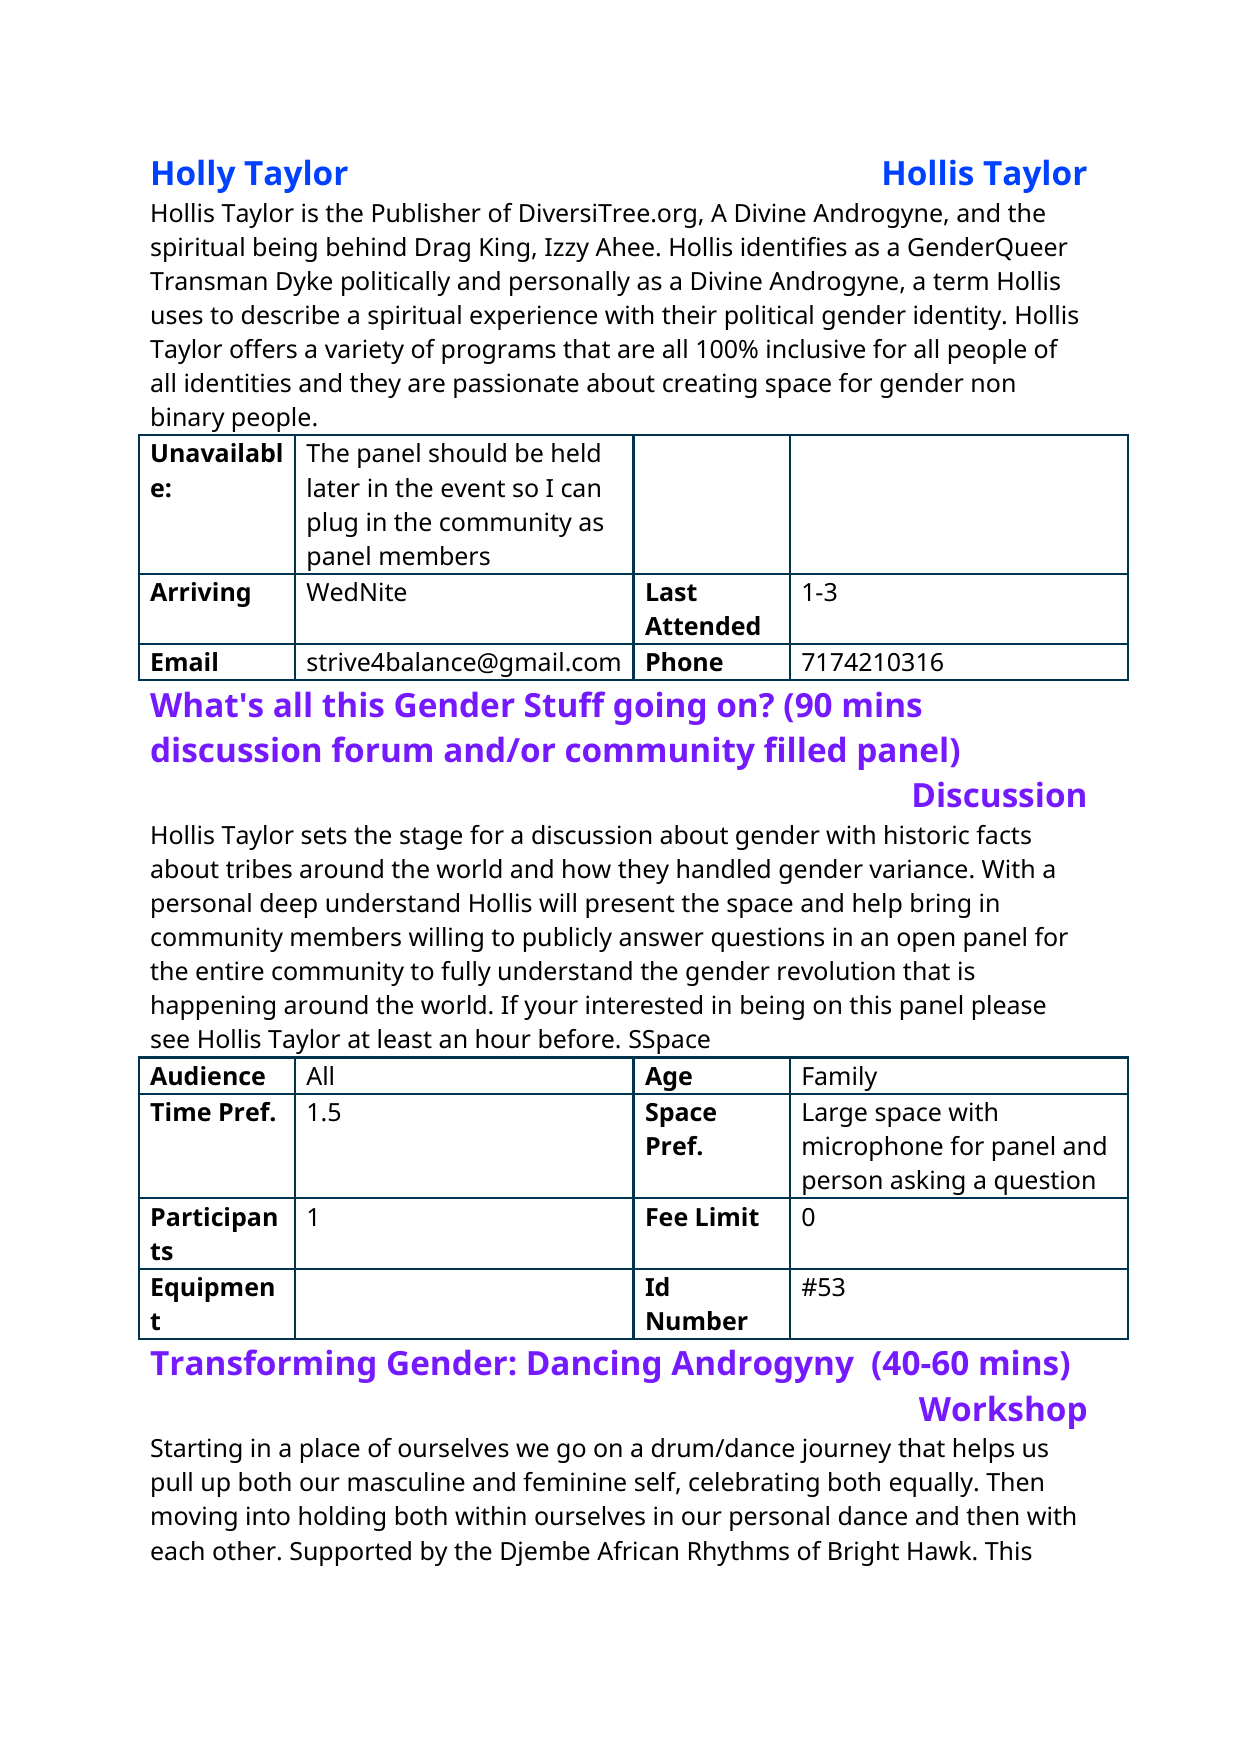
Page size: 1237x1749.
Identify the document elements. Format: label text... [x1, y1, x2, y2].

title Transforming Gender: Dancing Androgyny (40-60 mins) Workshop [150, 1340, 1086, 1431]
table_cell Space Pref. [635, 1095, 789, 1197]
table_cell Id Number [635, 1270, 789, 1338]
table_header [791, 436, 1127, 572]
table_cell #53 [791, 1270, 1127, 1338]
table_header All [296, 1059, 632, 1092]
table_cell 1.5 [296, 1095, 632, 1197]
table_header Family [791, 1059, 1127, 1092]
table_cell Equipment [140, 1270, 294, 1338]
table_cell Fee Limit [635, 1199, 789, 1267]
table_cell Phone [635, 645, 789, 679]
table_cell 1-3 [791, 575, 1127, 643]
table_cell Email [140, 645, 294, 679]
table_cell Last Attended [635, 575, 789, 643]
table_cell strive4balance@gmail.com [296, 645, 632, 679]
text Hollis Taylor is the Publisher of DiversiTree.org, A Divine Androgyne, and the spiritual being behind Drag King, Izzy Ahee. Hollis identifies as a GenderQueer Transman Dyke politically and personally as a Divine Androgyne, a term Hollis uses to describe a spiritual experience with their political gender identity. Hollis Taylor offers a variety of programs that are all 100% inclusive for all people of all identities and they are passionate about creating space for gender non binary people. [150, 195, 1086, 434]
text Hollis Taylor sets the stage for a discussion about gender with historic facts about tribes around the world and how they handled gender variance. With a personal deep understand Hollis will present the space and help bring in community members willing to publicly answer questions in an open panel for the entire community to fully understand the gender revolution that is happening around the world. If your interested in being on this panel please see Hollis Taylor at least an hour before. SSpace [150, 818, 1086, 1056]
table_cell 7174210316 [791, 645, 1127, 679]
table_cell Time Pref. [140, 1095, 294, 1197]
table_cell Participants [140, 1199, 294, 1267]
table_cell 1 [296, 1199, 632, 1267]
title What's all this Gender Stuff going on? (90 mins discussion forum and/or community filled panel) Discussion [150, 681, 1086, 818]
table_cell Large space with microphone for panel and person asking a question [791, 1095, 1127, 1197]
table_cell 0 [791, 1199, 1127, 1267]
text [150, 1431, 1086, 1567]
table_header Unavailable: [140, 436, 294, 572]
table_cell Arriving [140, 575, 294, 643]
table_cell [296, 1270, 632, 1338]
table_header Age [635, 1059, 789, 1092]
table_header [635, 436, 789, 572]
table_header Audience [140, 1059, 294, 1092]
table_cell WedNite [296, 575, 632, 643]
title Holly Taylor Hollis Taylor [150, 150, 1086, 195]
table_header The panel should be held later in the event so I can plug in the community as panel members [296, 436, 632, 572]
